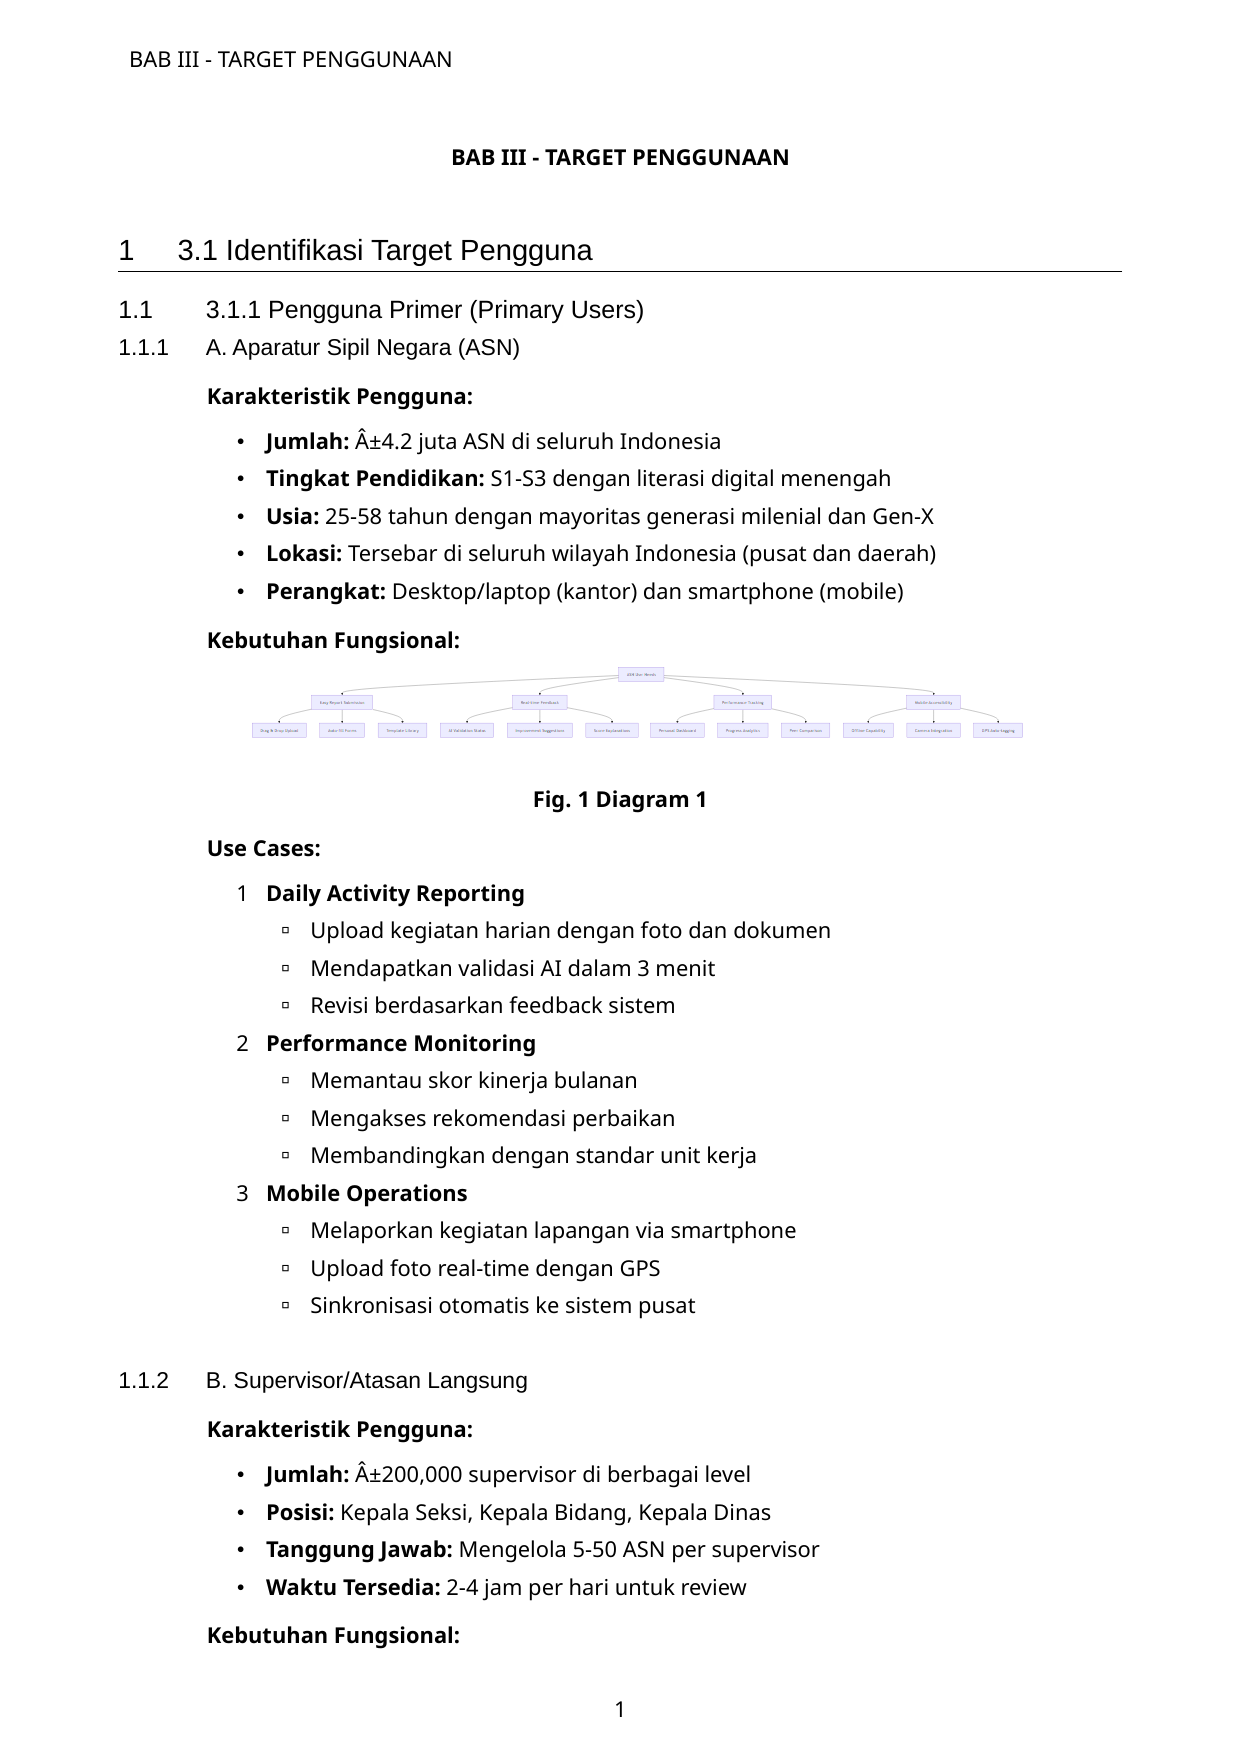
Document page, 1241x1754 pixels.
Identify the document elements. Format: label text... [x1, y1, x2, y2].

list Melaporkan kegiatan lapangan via smartphone [281, 1212, 1122, 1249]
list Daily Activity Reporting [236, 874, 1122, 912]
list Memantau skor kinerja bulanan [281, 1062, 1122, 1099]
list Jumlah: Â±200,000 supervisor di berbagai level [237, 1455, 1122, 1493]
text 3.1 Identifikasi Target Pengguna [118, 231, 1122, 271]
list Tanggung Jawab: Mengelola 5-50 ASN per supervisor [237, 1530, 1122, 1568]
text Karakteristik Pengguna: [207, 377, 1122, 414]
text Fig. Diagram 1 [118, 780, 1122, 818]
picture [250, 665, 1032, 742]
list Waktu Tersedia: 2-4 jam per hari untuk review [237, 1568, 1122, 1605]
list Sinkronisasi otomatis ke sistem pusat [281, 1287, 1122, 1324]
list Posisi: Kepala Seksi, Kepala Bidang, Kepala Dinas [237, 1493, 1122, 1530]
text Use Cases: [207, 829, 1122, 867]
list Upload kegiatan harian dengan foto dan dokumen [281, 912, 1122, 949]
list Usia: 25-58 tahun dengan mayoritas generasi milenial dan Gen-X [237, 497, 1122, 534]
list Perangkat: Desktop/laptop (kantor) dan smartphone (mobile) [237, 572, 1122, 609]
text Kebutuhan Fungsional: [207, 1617, 1122, 1654]
list Lokasi: Tersebar di seluruh wilayah Indonesia (pusat dan daerah) [237, 534, 1122, 572]
list Mengakses rekomendasi perbaikan [281, 1099, 1122, 1137]
text 3.1.1 Pengguna Primer (Primary Users) [118, 291, 1122, 328]
list Mendapatkan validasi AI dalam 3 menit [281, 949, 1122, 987]
text Karakteristik Pengguna: [207, 1410, 1122, 1448]
list Upload foto real-time dengan GPS [281, 1249, 1122, 1287]
list Jumlah: Â±4.2 juta ASN di seluruh Indonesia [237, 422, 1122, 459]
list Tingkat Pendidikan: S1-S3 dengan literasi digital menengah [237, 459, 1122, 497]
list Membandingkan dengan standar unit kerja [281, 1137, 1122, 1174]
list Performance Monitoring [236, 1024, 1122, 1062]
text A. Aparatur Sipil Negara (ASN) [118, 328, 1122, 366]
list Mobile Operations [236, 1174, 1122, 1212]
text Kebutuhan Fungsional: [207, 621, 1122, 658]
list Revisi berdasarkan feedback sistem [281, 987, 1122, 1024]
text B. Supervisor/Atasan Langsung [118, 1362, 1122, 1399]
text BAB III - TARGET PENGGUNAAN [118, 138, 1122, 175]
